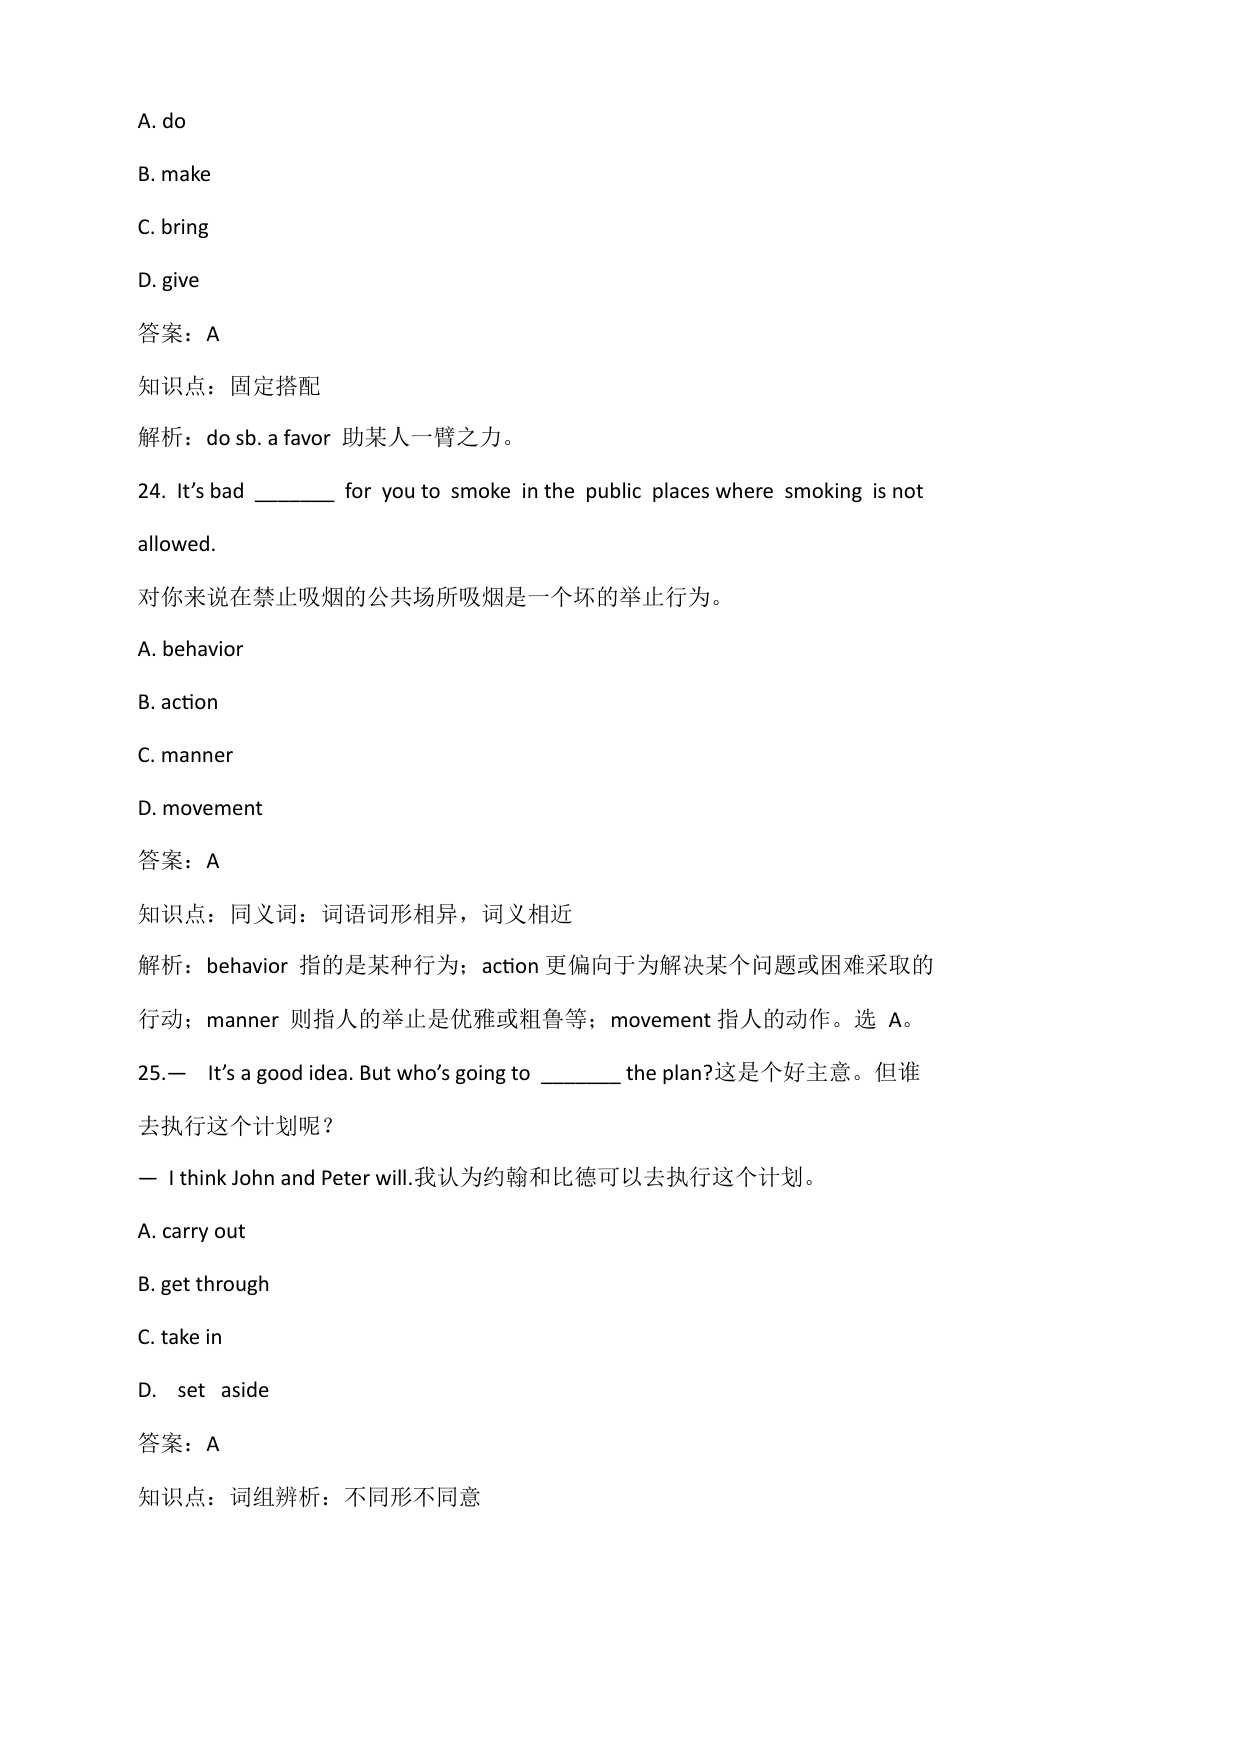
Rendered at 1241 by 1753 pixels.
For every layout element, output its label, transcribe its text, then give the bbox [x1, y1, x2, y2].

text C. bring [137, 212, 1240, 240]
text A. behavior [137, 634, 1240, 662]
text 解析：behavior 指的是某种行为；action 更偏向于为解决某个问题或困难采取的 [137, 951, 1240, 979]
text 答案：A [137, 846, 1240, 874]
text C. manner [137, 740, 1240, 768]
text A. do [137, 106, 1240, 134]
text 答案：A [137, 318, 1240, 347]
text 知识点：词组辨析：不同形不同意 [137, 1482, 1240, 1508]
text D. movement [137, 793, 1240, 821]
text 25.— It’s a good idea. But who’s going to _______ the plan?这是个好主意。但谁 [137, 1058, 1240, 1087]
text 行动；manner 则指人的举止是优雅或粗鲁等；movement 指人的动作。选 A。 [137, 1004, 1240, 1033]
text B. action [137, 687, 1240, 715]
text 知识点：同义词：词语词形相异，词义相近 [137, 899, 1240, 926]
text 知识点：固定搭配 [137, 372, 1240, 398]
text B. make [137, 159, 1240, 187]
text D. set aside [137, 1375, 1240, 1403]
text allowed. [137, 529, 1240, 558]
text 对你来说在禁止吸烟的公共场所吸烟是一个坏的举止行为。 [137, 583, 1240, 609]
text 答案：A [137, 1428, 1240, 1457]
text B. get through [137, 1269, 1240, 1297]
text 24. It’s bad _______ for you to smoke in the public places where smoking is not [137, 477, 1240, 504]
text 解析：do sb. a favor 助某人一臂之力。 [137, 423, 1240, 452]
text A. carry out [137, 1216, 1240, 1244]
text D. give [137, 265, 1240, 293]
text C. take in [137, 1322, 1240, 1350]
text 去执行这个计划呢？ [137, 1112, 1240, 1138]
text — I think John and Peter will.我认为约翰和比德可以去执行这个计划。 [137, 1163, 1240, 1191]
